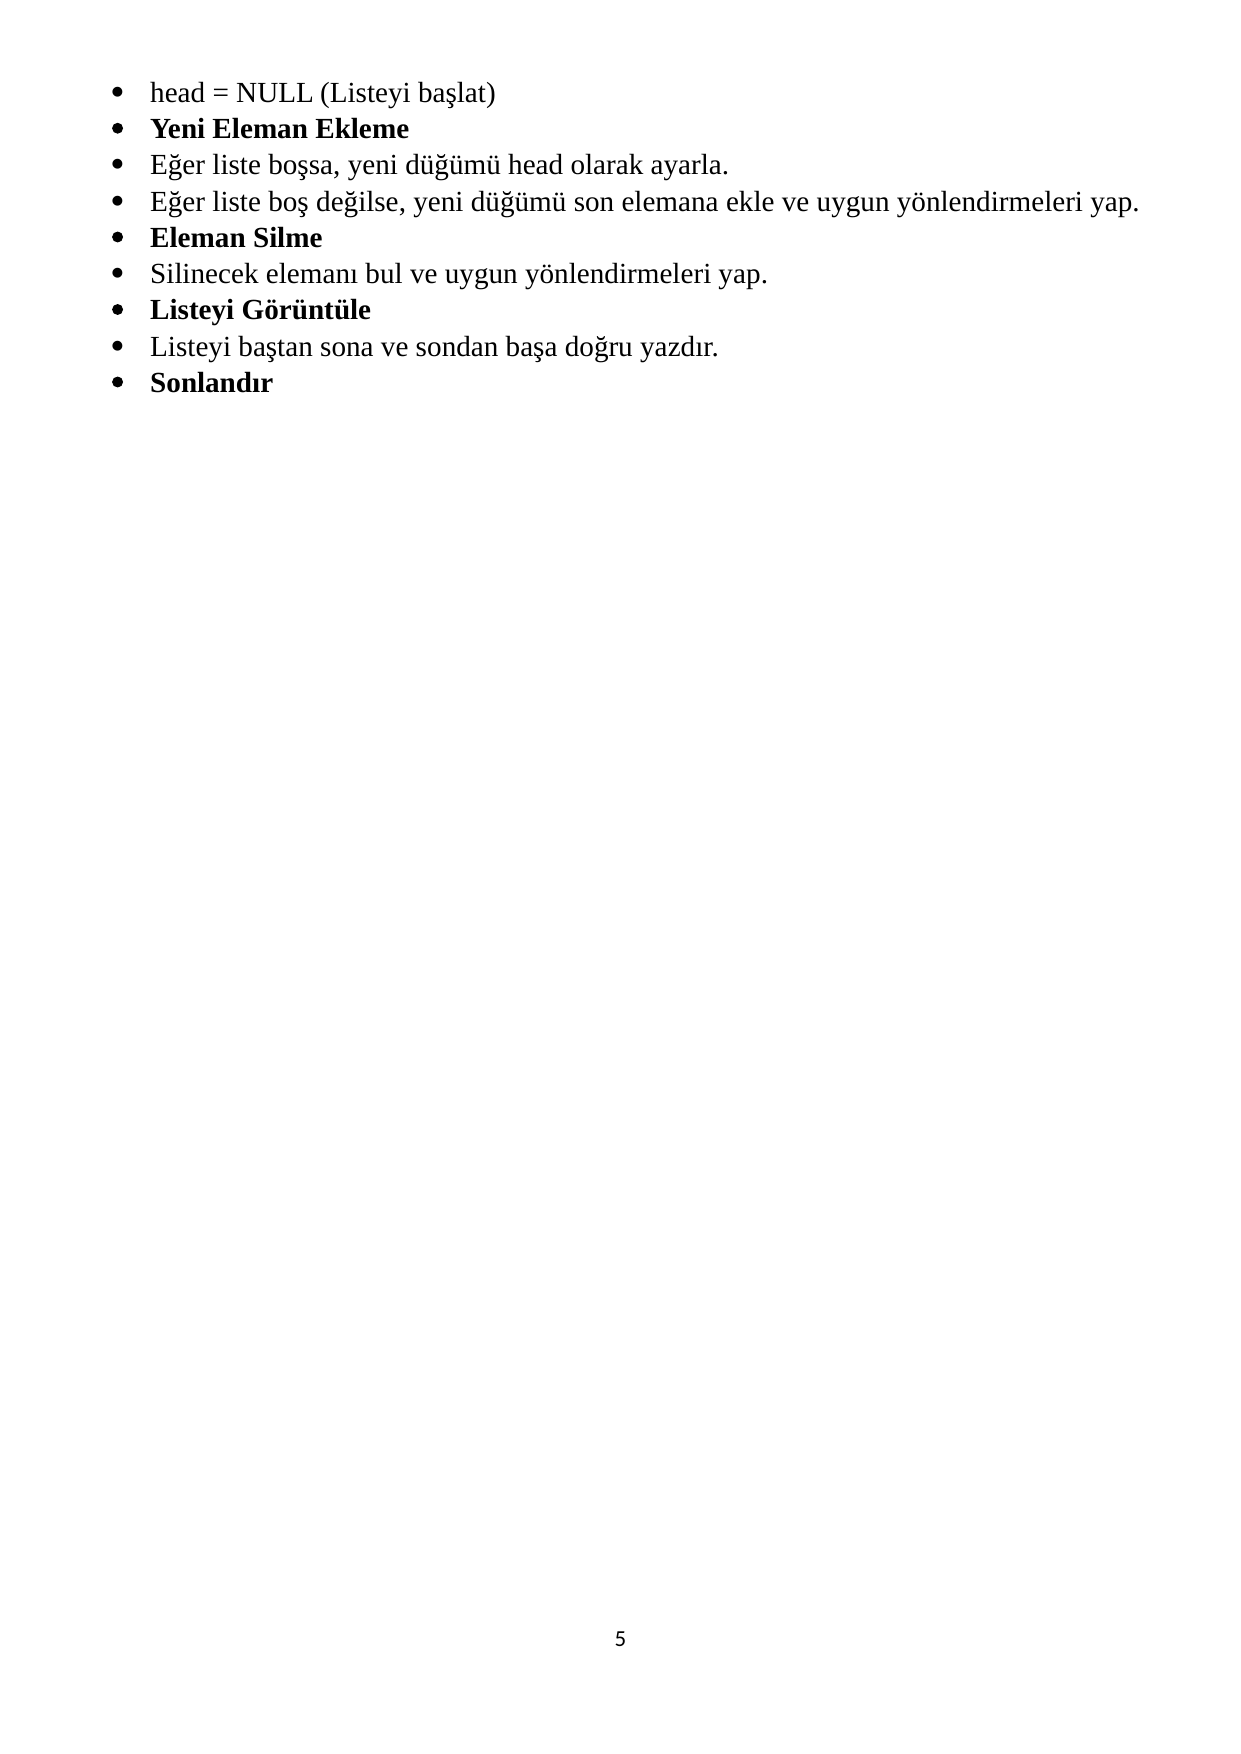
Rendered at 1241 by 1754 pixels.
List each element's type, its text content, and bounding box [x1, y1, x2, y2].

list Eğer liste boş değilse, yeni düğümü son elemana ekle ve uygun yönlendirmeleri yap. [112, 184, 1165, 217]
list Eğer liste boşsa, yeni düğümü head olarak ayarla. [112, 147, 1165, 181]
list Listeyi baştan sona ve sondan başa doğru yazdır. [112, 329, 1165, 362]
list Eleman Silme [112, 220, 1165, 254]
list Silinecek elemanı bul ve uygun yönlendirmeleri yap. [112, 256, 1165, 290]
list Yeni Eleman Ekleme [112, 111, 1165, 145]
list Sonlandır [112, 365, 1165, 399]
list head = NULL (Listeyi başlat) [112, 75, 1165, 109]
list Listeyi Görüntüle [112, 292, 1165, 326]
